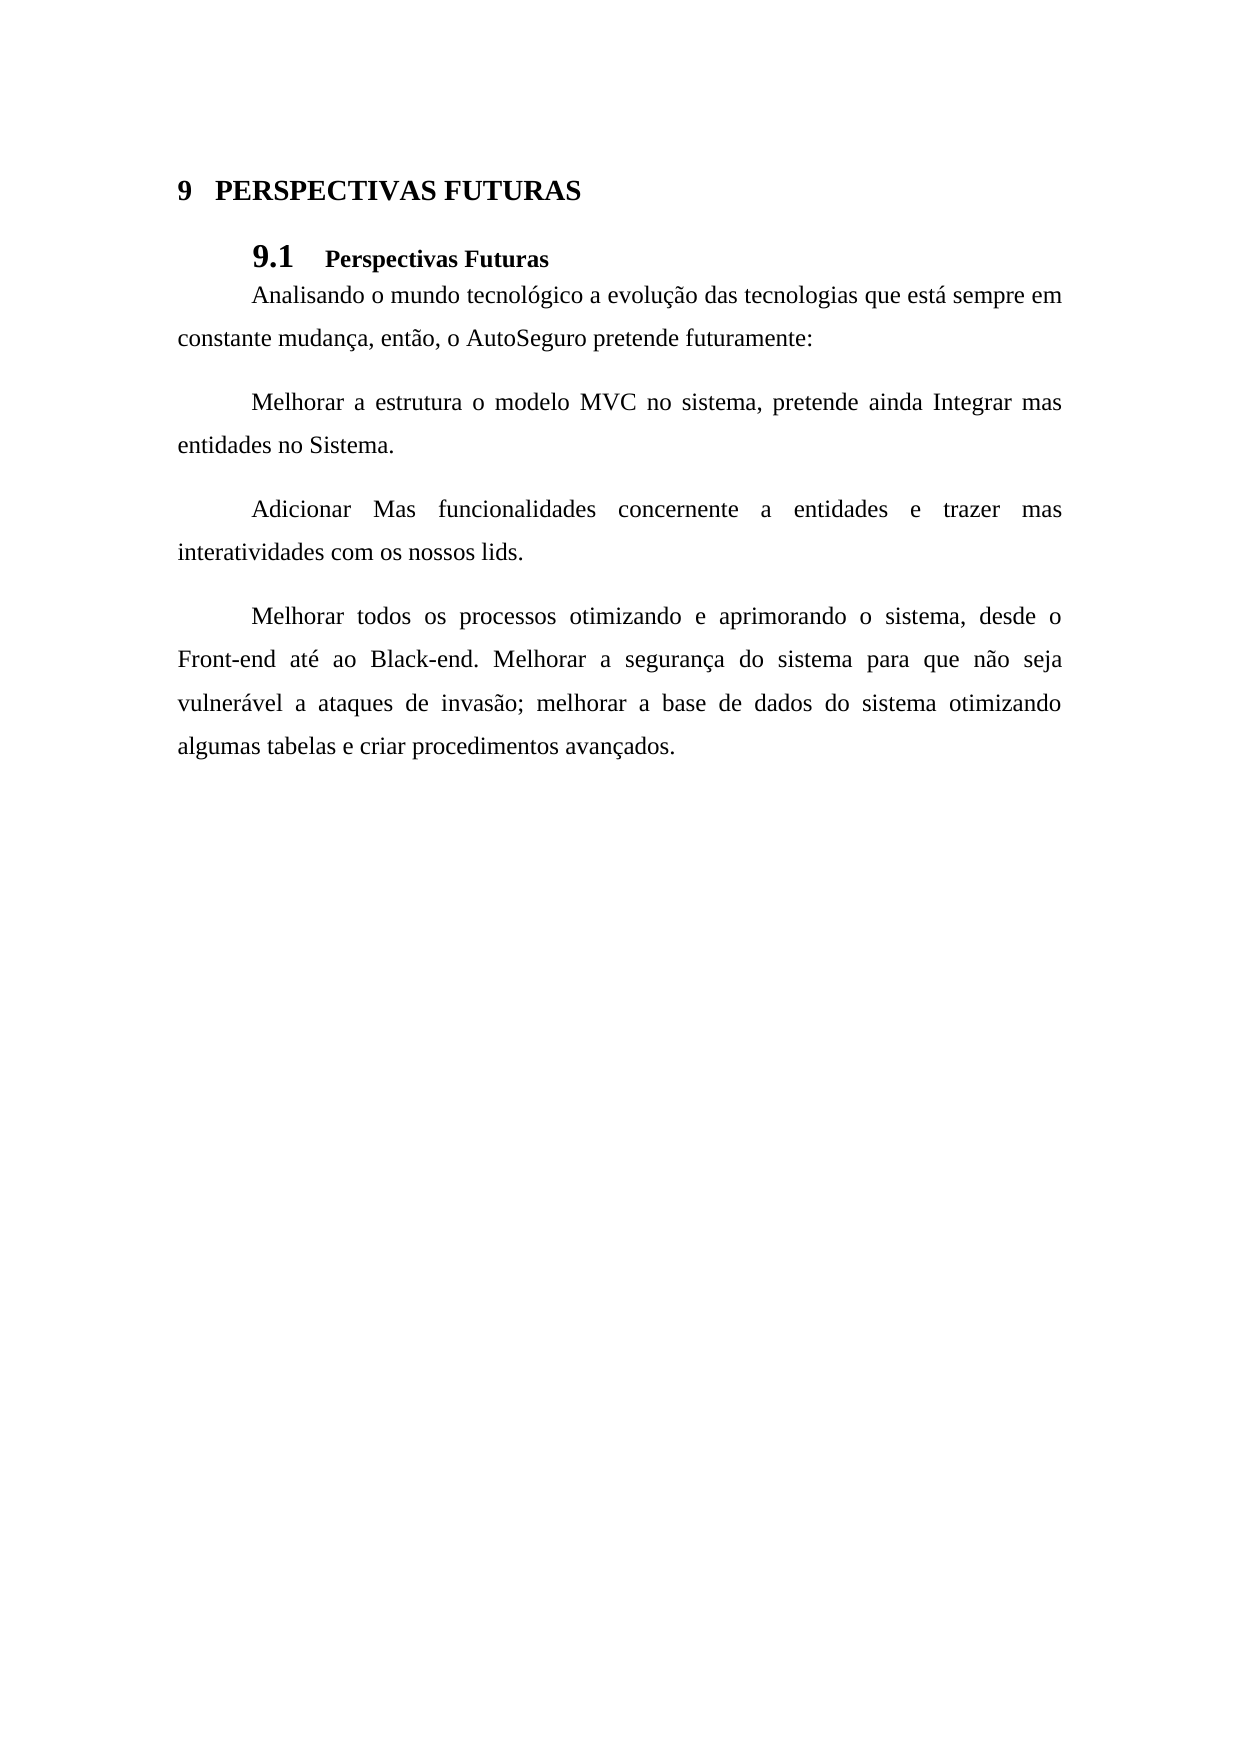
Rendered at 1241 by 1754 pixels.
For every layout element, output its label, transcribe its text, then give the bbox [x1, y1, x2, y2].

text Melhorar todos os processos otimizando e aprimorando o sistema, desde o Front-end até ao Black-end. Melhorar a segurança do sistema para que não seja vulnerável a ataques de invasão; melhorar a base de dados do sistema otimizando algumas tabelas e criar procedimentos avançados. [177, 601, 1063, 759]
text Analisando o mundo tecnológico a evolução das tecnologias que está sempre em constante mudança, então, o AutoSeguro pretende futuramente: [177, 280, 1063, 352]
text Adicionar Mas funcionalidades concernente a entidades e trazer mas interatividades com os nossos lids. [177, 494, 1063, 566]
text Melhorar a estrutura o modelo MVC no sistema, pretende ainda Integrar mas entidades no Sistema. [177, 387, 1063, 459]
subtitle Perspectivas Futuras [252, 236, 1063, 274]
subtitle PERSPECTIVAS FUTURAS [177, 173, 1063, 206]
